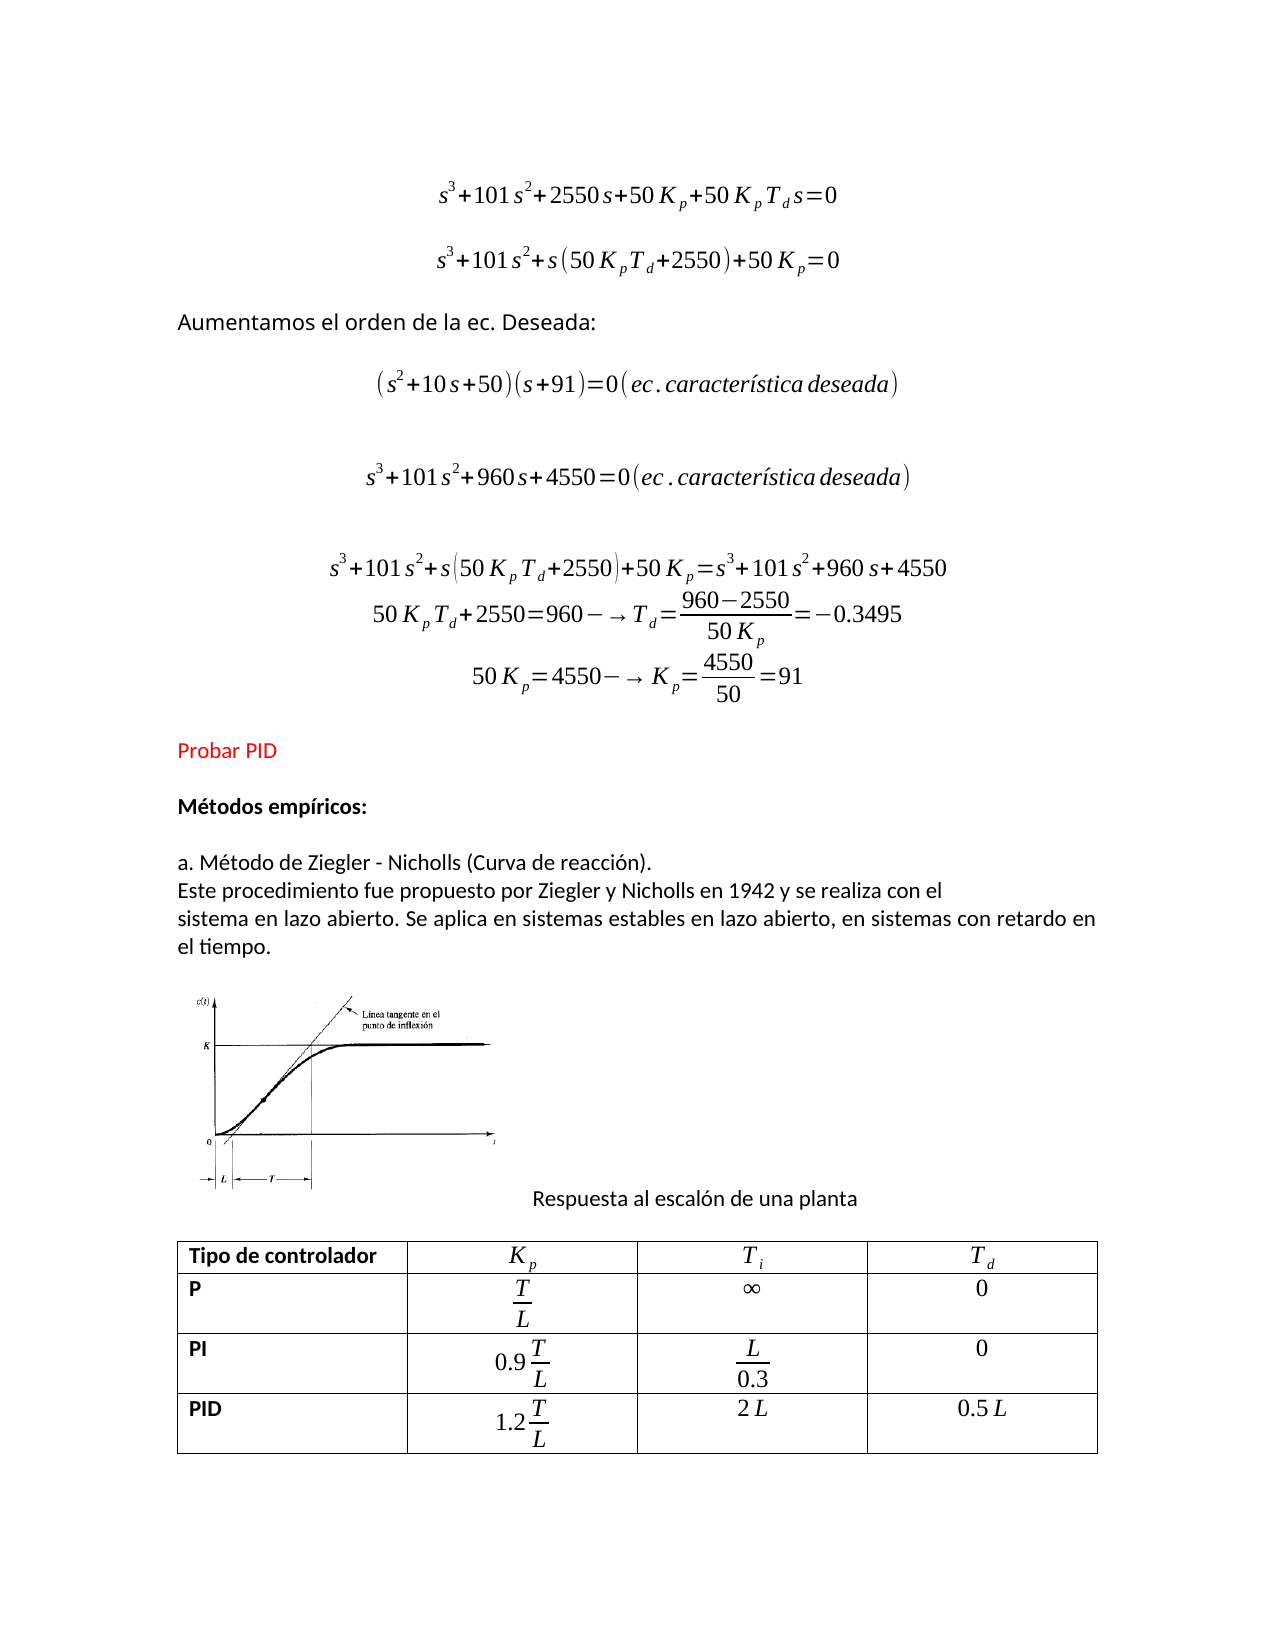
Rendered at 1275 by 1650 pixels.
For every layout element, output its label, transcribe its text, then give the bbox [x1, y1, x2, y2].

table_cell [868, 1334, 1097, 1393]
text Métodos empíricos: [177, 792, 1098, 820]
table_cell [638, 1394, 867, 1453]
table_cell PI [178, 1334, 407, 1393]
table_header [868, 1242, 1097, 1273]
table_cell [408, 1334, 637, 1393]
text Probar PID [177, 736, 1098, 764]
table_cell [408, 1274, 637, 1333]
table_cell [868, 1394, 1097, 1453]
table_cell PID [178, 1394, 407, 1453]
table_cell [638, 1334, 867, 1393]
text a. Método de Ziegler - Nicholls (Curva de reacción). [177, 848, 1098, 876]
text Aumentamos el orden de la ec. Deseada: [177, 307, 1098, 337]
table_cell P [178, 1274, 407, 1333]
table_cell [638, 1274, 867, 1333]
text sistema en lazo abierto. Se aplica en sistemas estables en lazo abierto, en sistemas con retardo en el tiempo. [177, 904, 1098, 960]
table_header [638, 1242, 867, 1273]
picture [177, 988, 533, 1207]
table_cell [408, 1394, 637, 1453]
table_header Tipo de controlador [178, 1242, 407, 1273]
table_cell [868, 1274, 1097, 1333]
table_header [408, 1242, 637, 1273]
text Este procedimiento fue propuesto por Ziegler y Nicholls en 1942 y se realiza con el [177, 876, 1098, 904]
